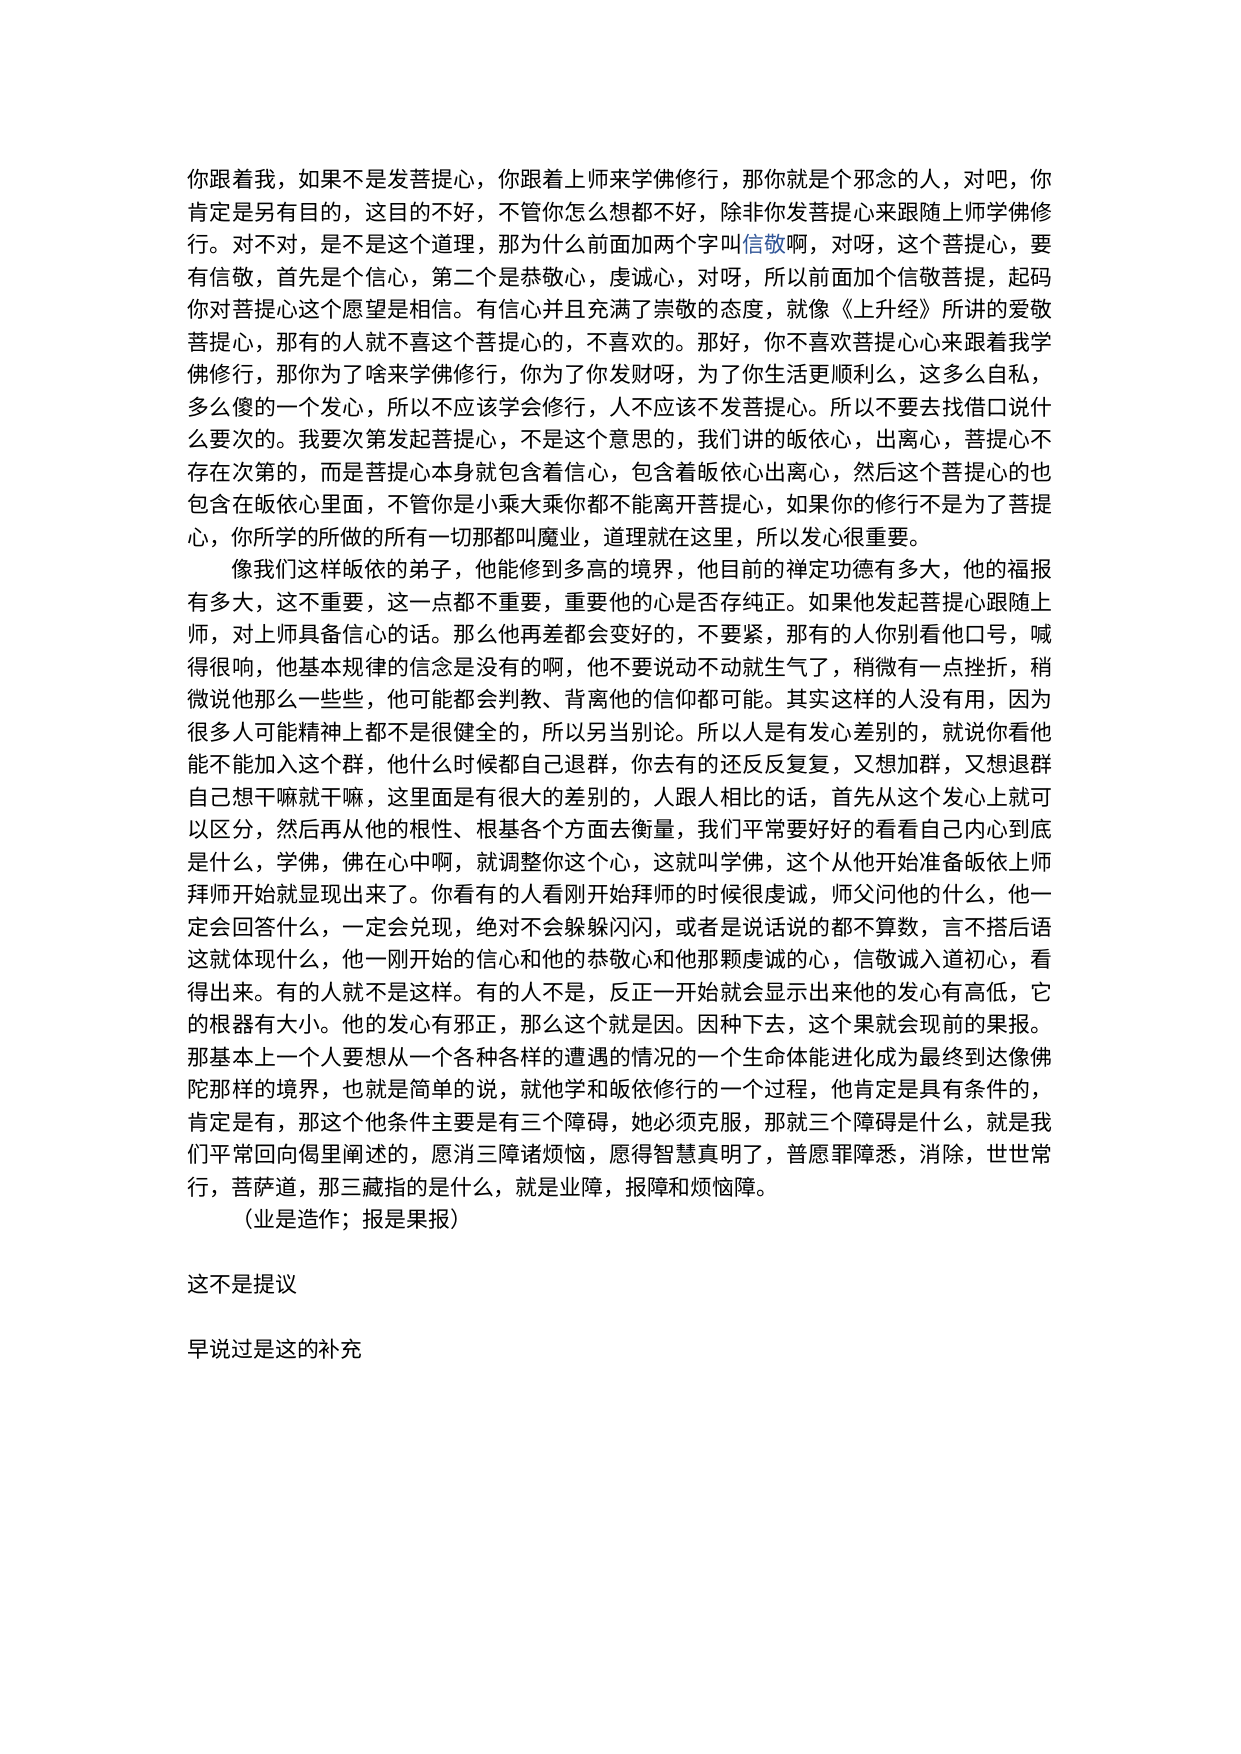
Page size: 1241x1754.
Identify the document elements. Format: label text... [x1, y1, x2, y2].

text （业是造作；报是果报） [187, 1202, 1053, 1234]
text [187, 162, 1053, 552]
text 这不是提议 [187, 1267, 1053, 1299]
text 早说过是这的补充 [187, 1332, 1053, 1364]
text 像我们这样皈依的弟子，他能修到多高的境界，他目前的禅定功德有多大，他的福报有多大，这不重要，这一点都不重要，重要他的心是否存纯正。如果他发起菩提心跟随上师，对上师具备信心的话。那么他再差都会变好的，不要紧，那有的人你别看他口号，喊得很响，他基本规律的信念是没有的啊，他不要说动不动就生气了，稍微有一点挫折，稍微说他那么一些些，他可能都会判教、背离他的信仰都可能。其实这样的人没有用，因为很多人可能精神上都不是很健全的，所以另当别论。所以人是有发心差别的，就说你看他能不能加入这个群，他什么时候都自己退群，你去有的还反反复复，又想加群，又想退群，自己想干嘛就干嘛，这里面是有很大的差别的，人跟人相比的话，首先从这个发心上就可以区分，然后再从他的根性、根基各个方面去衡量，我们平常要好好的看看自己内心到底是什么，学佛，佛在心中啊，就调整你这个心，这就叫学佛，这个从他开始准备皈依上师，拜师开始就显现出来了。你看有的人看刚开始拜师的时候很虔诚，师父问他的什么，他一定会回答什么，一定会兑现，绝对不会躲躲闪闪，或者是说话说的都不算数，言不搭后语，这就体现什么，他一刚开始的信心和他的恭敬心和他那颗虔诚的心，信敬诚入道初心，看得出来。有的人就不是这样。有的人不是，反正一开始就会显示出来他的发心有高低，它的根器有大小。他的发心有邪正，那么这个就是因。因种下去，这个果就会现前的果报。那基本上一个人要想从一个各种各样的遭遇的情况的一个生命体能进化成为最终到达像佛陀那样的境界，也就是简单的说，就他学和皈依修行的一个过程，他肯定是具有条件的，肯定是有，那这个他条件主要是有三个障碍，她必须克服，那就三个障碍是什么，就是我们平常回向偈里阐述的，愿消三障诸烦恼，愿得智慧真明了，普愿罪障悉，消除，世世常行，菩萨道，那三藏指的是什么，就是业障，报障和烦恼障。 [187, 552, 1053, 1202]
